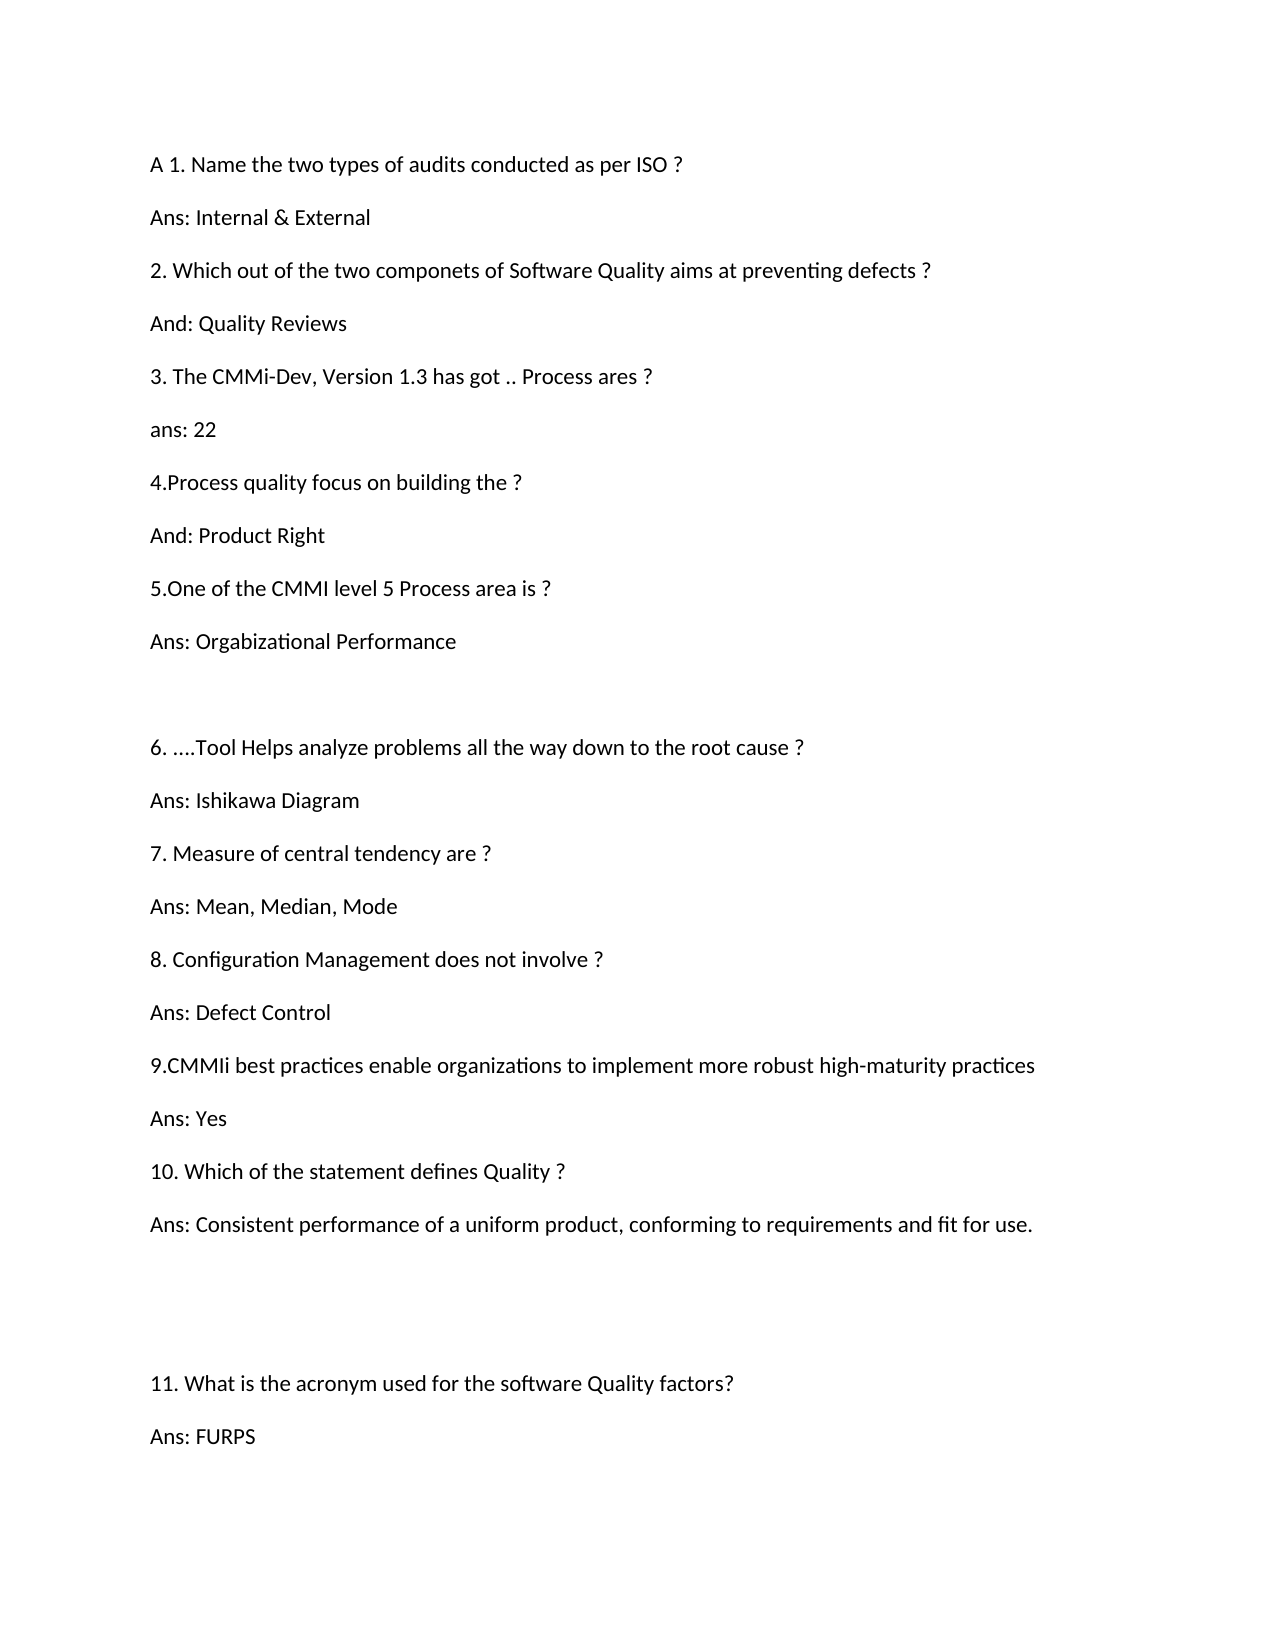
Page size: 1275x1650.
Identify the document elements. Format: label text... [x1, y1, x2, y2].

text 9.CMMIi best practices enable organizations to implement more robust high-maturity practices [150, 1051, 1125, 1079]
text Ans: Consistent performance of a uniform product, conforming to requirements and fit for use. [150, 1210, 1125, 1238]
text ans: 22 [150, 415, 1125, 443]
text Ans: FURPS [150, 1422, 1125, 1451]
text And: Product Right [150, 521, 1125, 549]
text Ans: Yes [150, 1104, 1125, 1132]
text A 1. Name the two types of audits conducted as per ISO ? [150, 150, 1125, 178]
text And: Quality Reviews [150, 309, 1125, 337]
text 3. The CMMi-Dev, Version 1.3 has got .. Process ares ? [150, 362, 1125, 390]
text Ans: Mean, Median, Mode [150, 892, 1125, 920]
text 4.Process quality focus on building the ? [150, 468, 1125, 496]
text 6. ....Tool Helps analyze problems all the way down to the root cause ? [150, 733, 1125, 761]
text 8. Configuration Management does not involve ? [150, 945, 1125, 973]
text Ans: Defect Control [150, 998, 1125, 1026]
text 10. Which of the statement defines Quality ? [150, 1157, 1125, 1185]
text Ans: Ishikawa Diagram [150, 786, 1125, 814]
text 11. What is the acronym used for the software Quality factors? [150, 1369, 1125, 1397]
text Ans: Internal & External [150, 203, 1125, 231]
text 7. Measure of central tendency are ? [150, 839, 1125, 867]
text Ans: Orgabizational Performance [150, 627, 1125, 655]
text 2. Which out of the two componets of Software Quality aims at preventing defects ? [150, 256, 1125, 284]
text 5.One of the CMMI level 5 Process area is ? [150, 574, 1125, 602]
